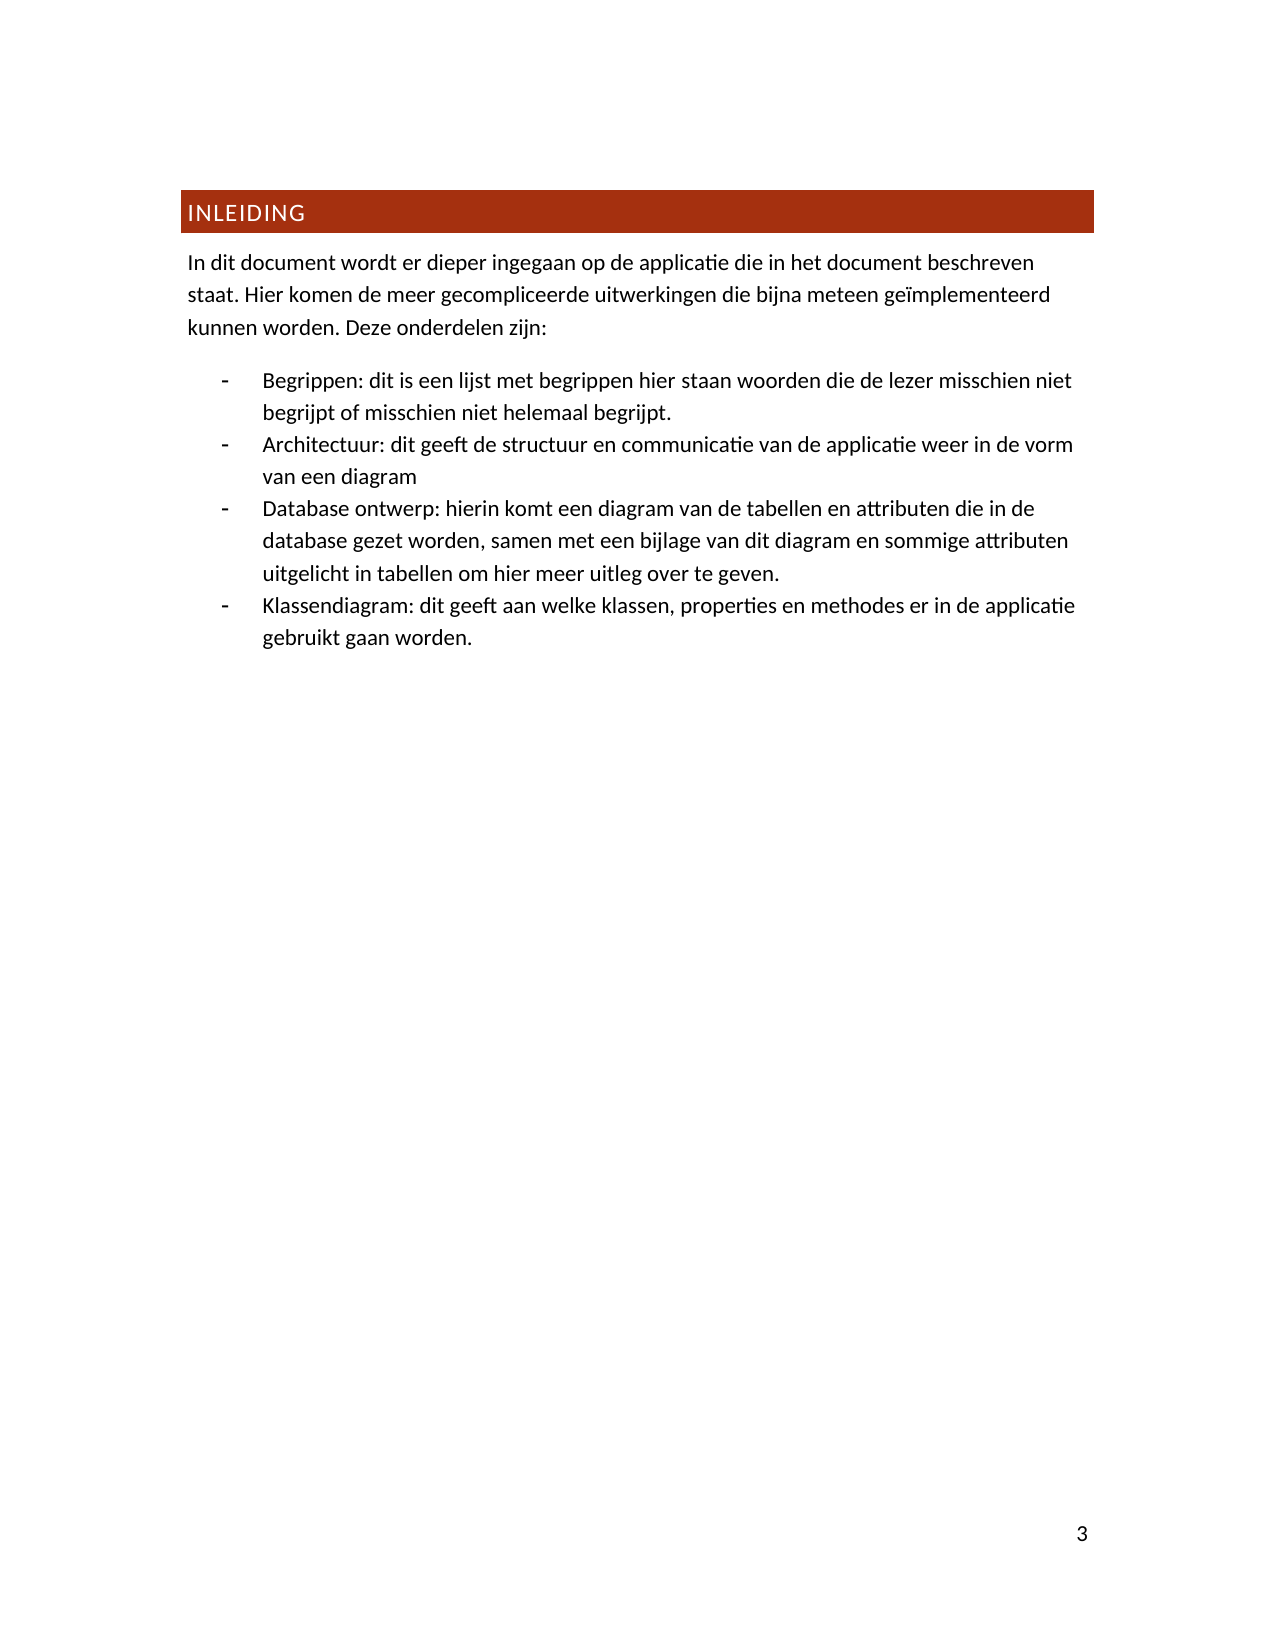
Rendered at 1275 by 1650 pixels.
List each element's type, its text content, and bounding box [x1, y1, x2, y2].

text In dit document wordt er dieper ingegaan op de applicatie die in het document beschreven staat. Hier komen de meer gecompliceerde uitwerkingen die bijna meteen geïmplementeerd kunnen worden. Deze onderdelen zijn: [187, 248, 1087, 341]
list Klassendiagram: dit geeft aan welke klassen, properties en methodes er in de applicatie gebruikt gaan worden. [225, 591, 1087, 651]
list Architectuur: dit geeft de structuur en communicatie van de applicatie weer in de vorm van een diagram [225, 430, 1087, 490]
subtitle Inleiding [188, 197, 1087, 227]
list Begrippen: dit is een lijst met begrippen hier staan woorden die de lezer misschien niet begrijpt of misschien niet helemaal begrijpt. [225, 366, 1087, 426]
list Database ontwerp: hierin komt een diagram van de tabellen en attributen die in de database gezet worden, samen met een bijlage van dit diagram en sommige attributen uitgelicht in tabellen om hier meer uitleg over te geven. [225, 494, 1087, 587]
